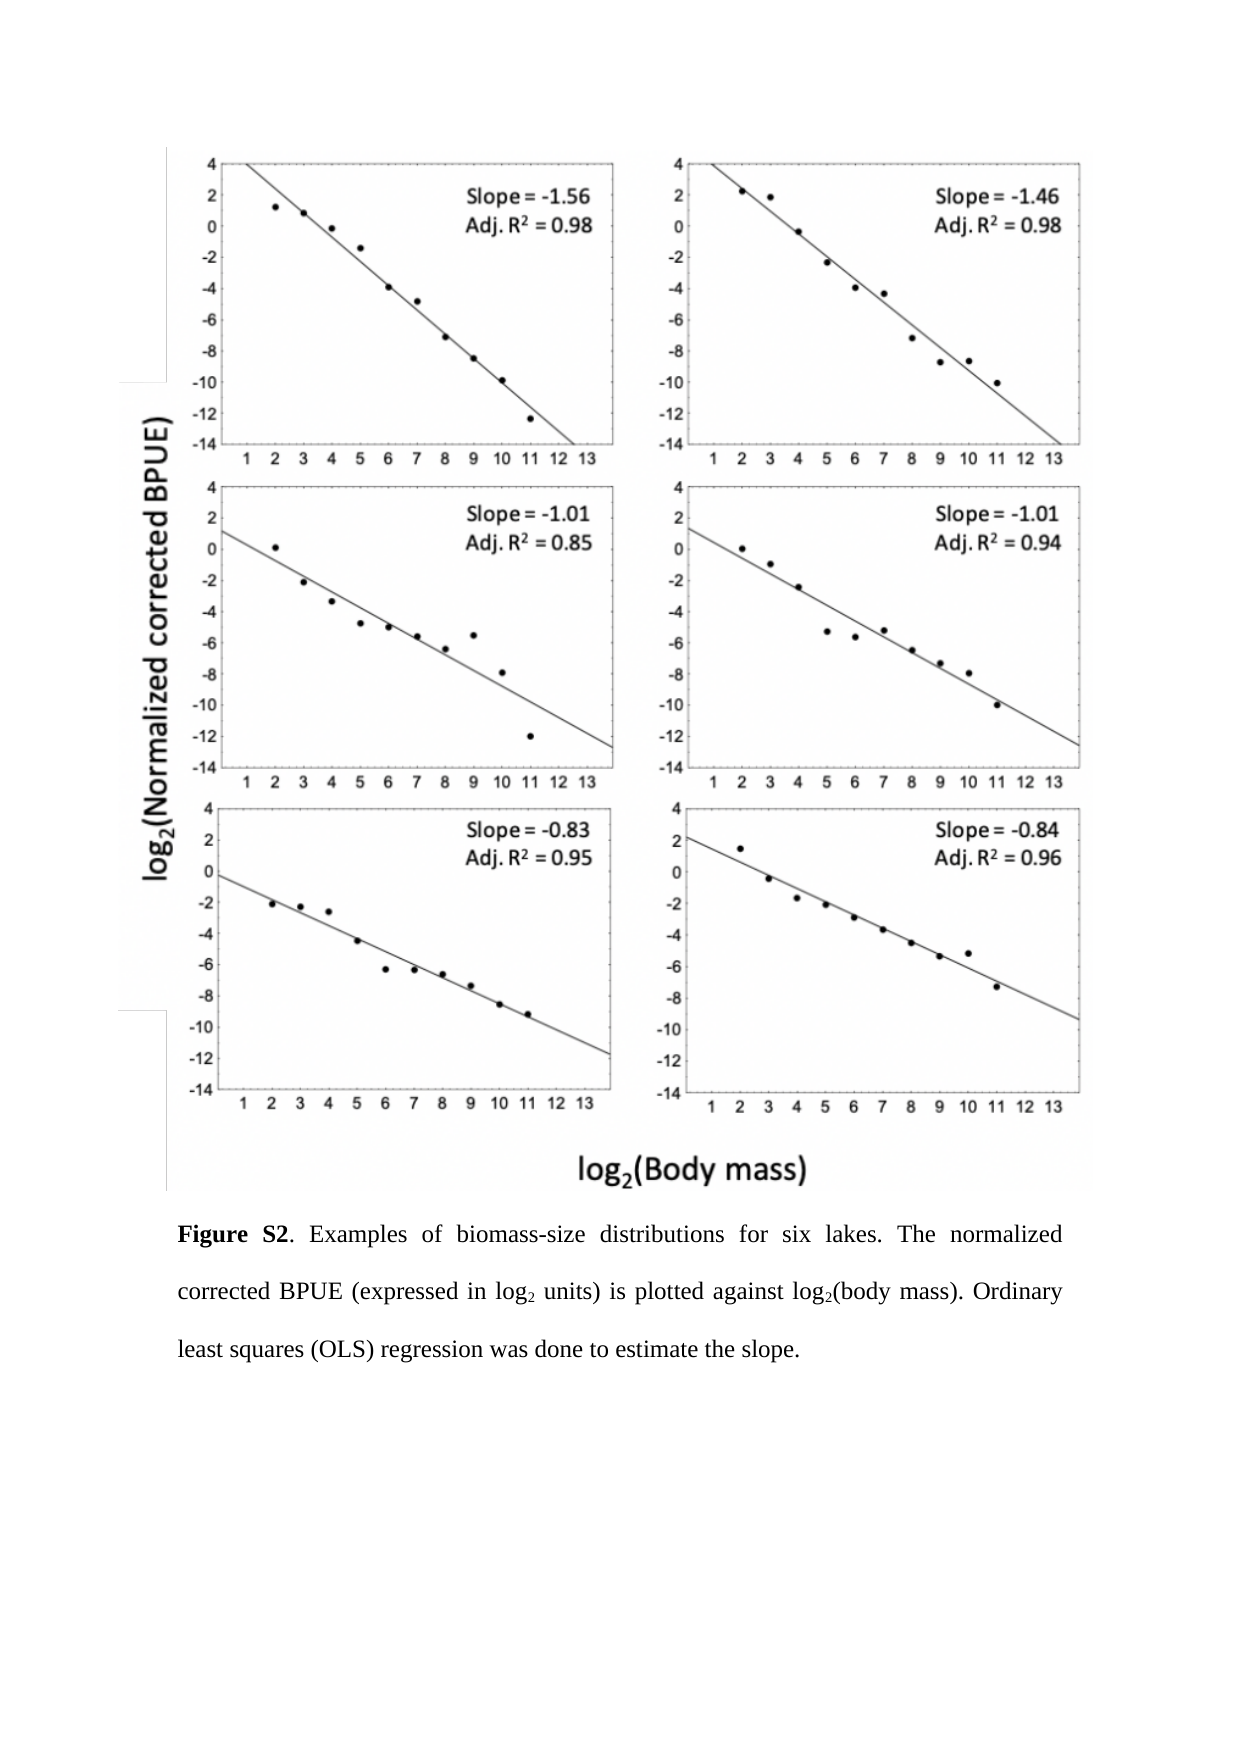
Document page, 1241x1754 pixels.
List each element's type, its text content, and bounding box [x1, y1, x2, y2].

text Figure S2. Examples of biomass-size distributions for six lakes. The normalized corrected BPUE (expressed in log2 units) is plotted against log2(body mass). Ordinary least squares (OLS) regression was done to estimate the slope. [177, 1219, 1063, 1363]
picture [118, 147, 1094, 1191]
